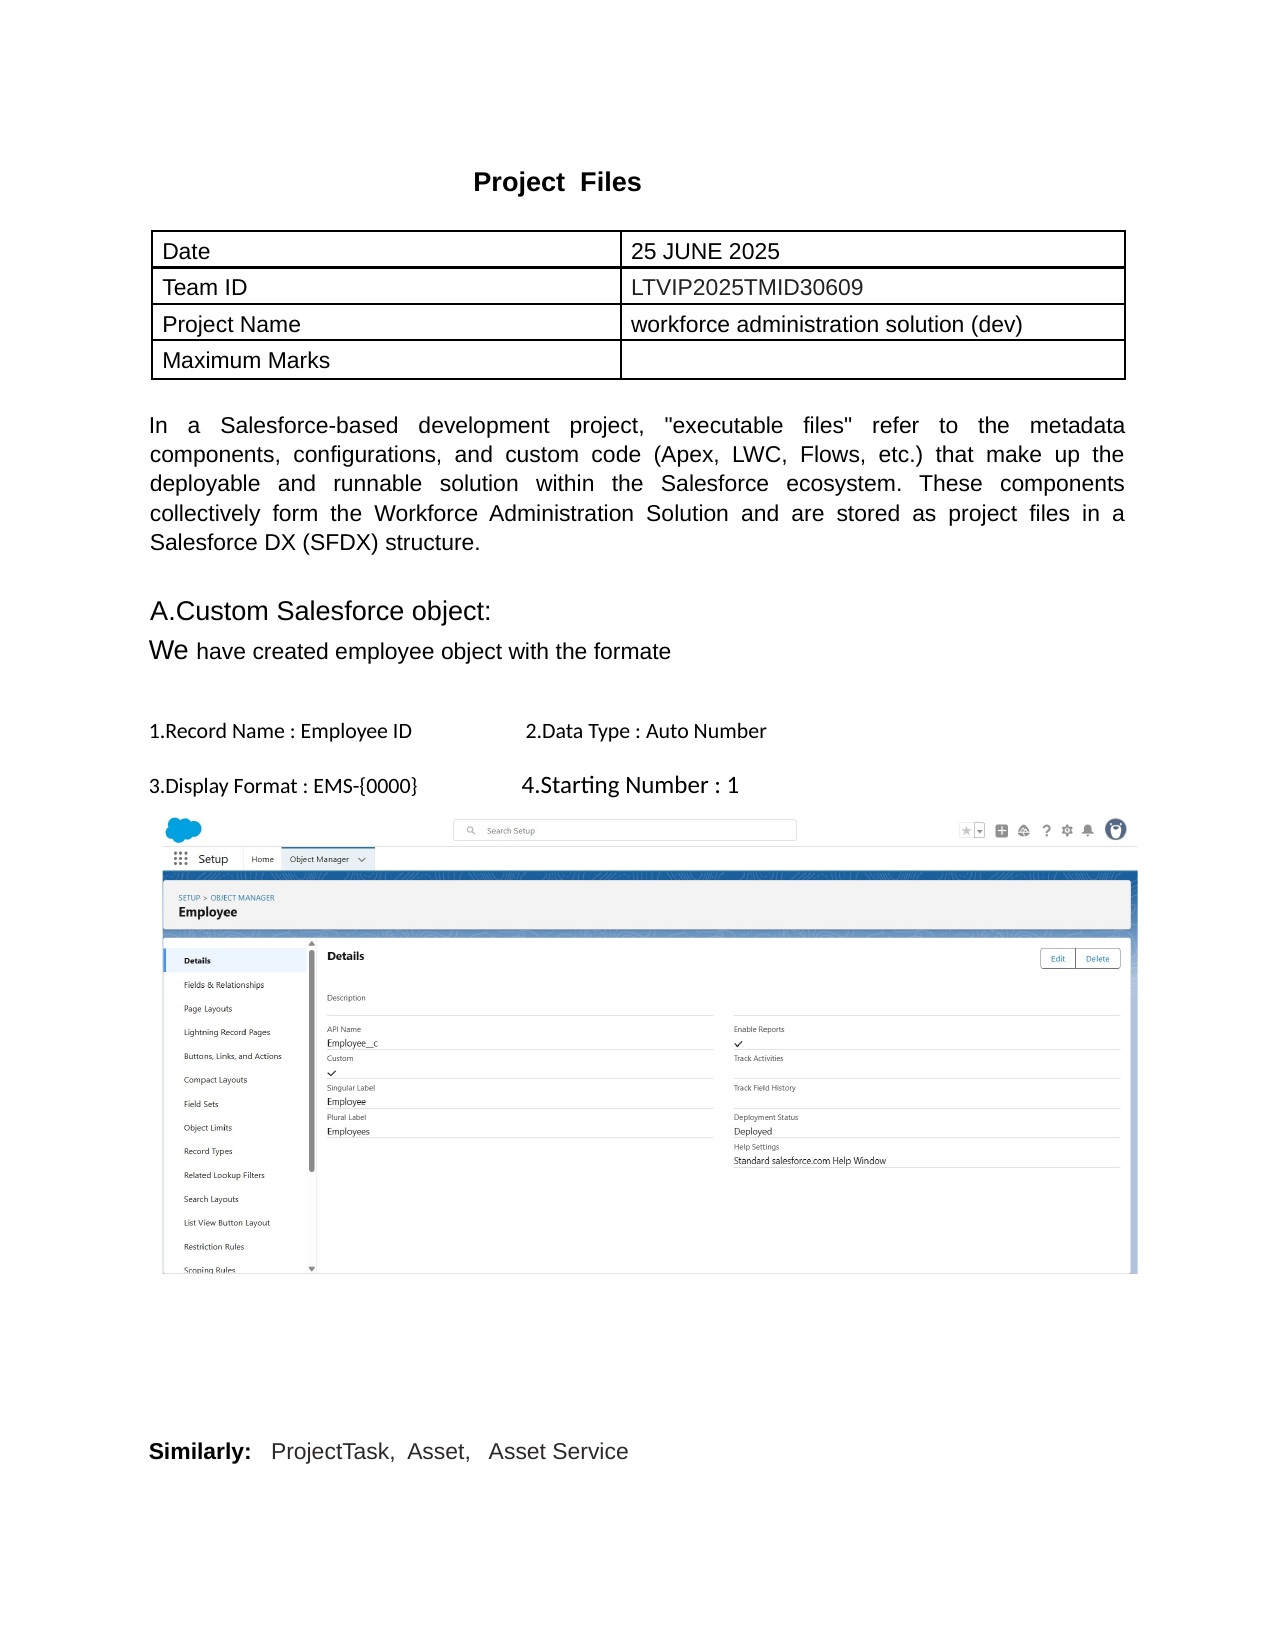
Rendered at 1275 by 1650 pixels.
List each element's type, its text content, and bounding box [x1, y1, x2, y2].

table_cell Team ID [153, 269, 620, 303]
text Similarly: ProjectTask, Asset, Asset Service [148, 1438, 1213, 1464]
text 1.Record Name : Employee ID 2.Data Type : Auto Number [148, 717, 1213, 744]
text We have created employee object with the formate [148, 634, 1126, 665]
table_header 25 JUNE 2025 [622, 232, 1124, 266]
text In a Salesforce-based development project, "executable files" refer to the metadata components, configurations, and custom code (Apex, LWC, Flows, etc.) that make up the deployable and runnable solution within the Salesforce ecosystem. These components collectively form the Workforce Administration Solution and are stored as project files in a Salesforce DX (SFDX) structure. [148, 412, 1126, 555]
text 3.Display Format : EMS-{0000} 4.Starting Number : 1 [148, 769, 1213, 800]
table_header Date [153, 232, 620, 266]
table_cell workforce administration solution (dev) [622, 305, 1124, 339]
text Project Files [150, 166, 1213, 197]
text A.Custom Salesforce object: [150, 595, 1213, 626]
table_cell LTVIP2025TMID30609 [622, 269, 1124, 303]
table_cell Project Name [153, 305, 620, 339]
table_cell [622, 341, 1124, 377]
table_cell Maximum Marks [153, 341, 620, 377]
picture [162, 817, 1138, 1274]
